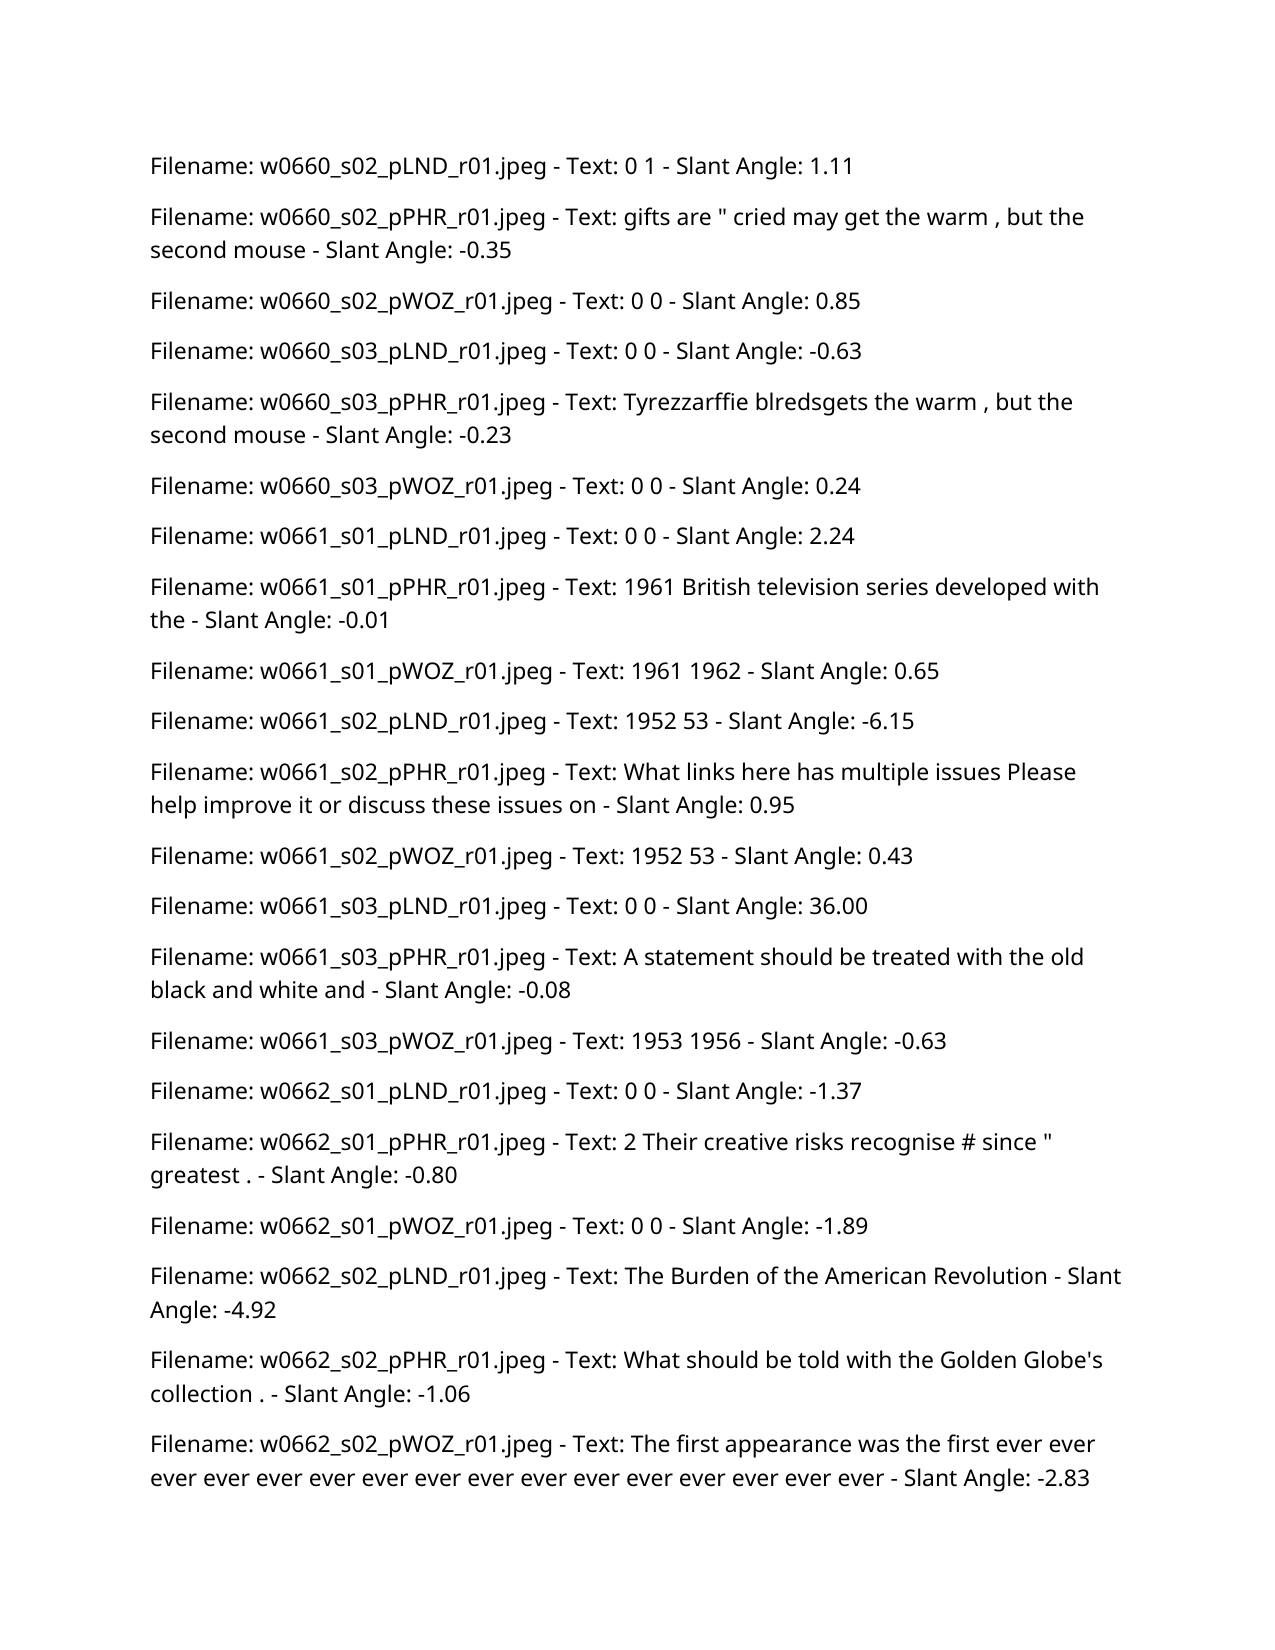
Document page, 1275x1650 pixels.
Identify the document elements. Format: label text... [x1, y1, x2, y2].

text Filename: w0660_s03_pPHR_r01.jpeg - Text: Tyrezzarffie blredsgets the warm , but the second mouse - Slant Angle: -0.23 [150, 385, 1125, 450]
text Filename: w0662_s01_pLND_r01.jpeg - Text: 0 0 - Slant Angle: -1.37 [150, 1075, 1125, 1106]
text Filename: w0662_s01_pPHR_r01.jpeg - Text: 2 Their creative risks recognise # since " greatest . - Slant Angle: -0.80 [150, 1125, 1125, 1190]
text Filename: w0660_s02_pWOZ_r01.jpeg - Text: 0 0 - Slant Angle: 0.85 [150, 284, 1125, 316]
text Filename: w0660_s03_pWOZ_r01.jpeg - Text: 0 0 - Slant Angle: 0.24 [150, 469, 1125, 501]
text Filename: w0662_s02_pWOZ_r01.jpeg - Text: The first appearance was the first ever ever ever ever ever ever ever ever ever ever ever ever ever ever ever ever - Slant Angle: -2.83 [150, 1428, 1125, 1493]
text Filename: w0661_s03_pPHR_r01.jpeg - Text: A statement should be treated with the old black and white and - Slant Angle: -0.08 [150, 940, 1125, 1005]
text Filename: w0661_s01_pLND_r01.jpeg - Text: 0 0 - Slant Angle: 2.24 [150, 520, 1125, 551]
text Filename: w0660_s03_pLND_r01.jpeg - Text: 0 0 - Slant Angle: -0.63 [150, 335, 1125, 366]
text Filename: w0662_s02_pPHR_r01.jpeg - Text: What should be told with the Golden Globe's collection . - Slant Angle: -1.06 [150, 1344, 1125, 1409]
text Filename: w0661_s03_pLND_r01.jpeg - Text: 0 0 - Slant Angle: 36.00 [150, 890, 1125, 921]
text Filename: w0661_s02_pLND_r01.jpeg - Text: 1952 53 - Slant Angle: -6.15 [150, 705, 1125, 736]
text Filename: w0661_s03_pWOZ_r01.jpeg - Text: 1953 1956 - Slant Angle: -0.63 [150, 1024, 1125, 1056]
text Filename: w0660_s02_pLND_r01.jpeg - Text: 0 1 - Slant Angle: 1.11 [150, 150, 1125, 181]
text Filename: w0660_s02_pPHR_r01.jpeg - Text: gifts are " cried may get the warm , but the second mouse - Slant Angle: -0.35 [150, 200, 1125, 265]
text Filename: w0661_s01_pPHR_r01.jpeg - Text: 1961 British television series developed with the - Slant Angle: -0.01 [150, 570, 1125, 635]
text Filename: w0661_s02_pPHR_r01.jpeg - Text: What links here has multiple issues Please help improve it or discuss these issues on - Slant Angle: 0.95 [150, 755, 1125, 820]
text Filename: w0662_s01_pWOZ_r01.jpeg - Text: 0 0 - Slant Angle: -1.89 [150, 1209, 1125, 1241]
text Filename: w0661_s02_pWOZ_r01.jpeg - Text: 1952 53 - Slant Angle: 0.43 [150, 839, 1125, 871]
text Filename: w0661_s01_pWOZ_r01.jpeg - Text: 1961 1962 - Slant Angle: 0.65 [150, 654, 1125, 686]
text Filename: w0662_s02_pLND_r01.jpeg - Text: The Burden of the American Revolution - Slant Angle: -4.92 [150, 1260, 1125, 1325]
